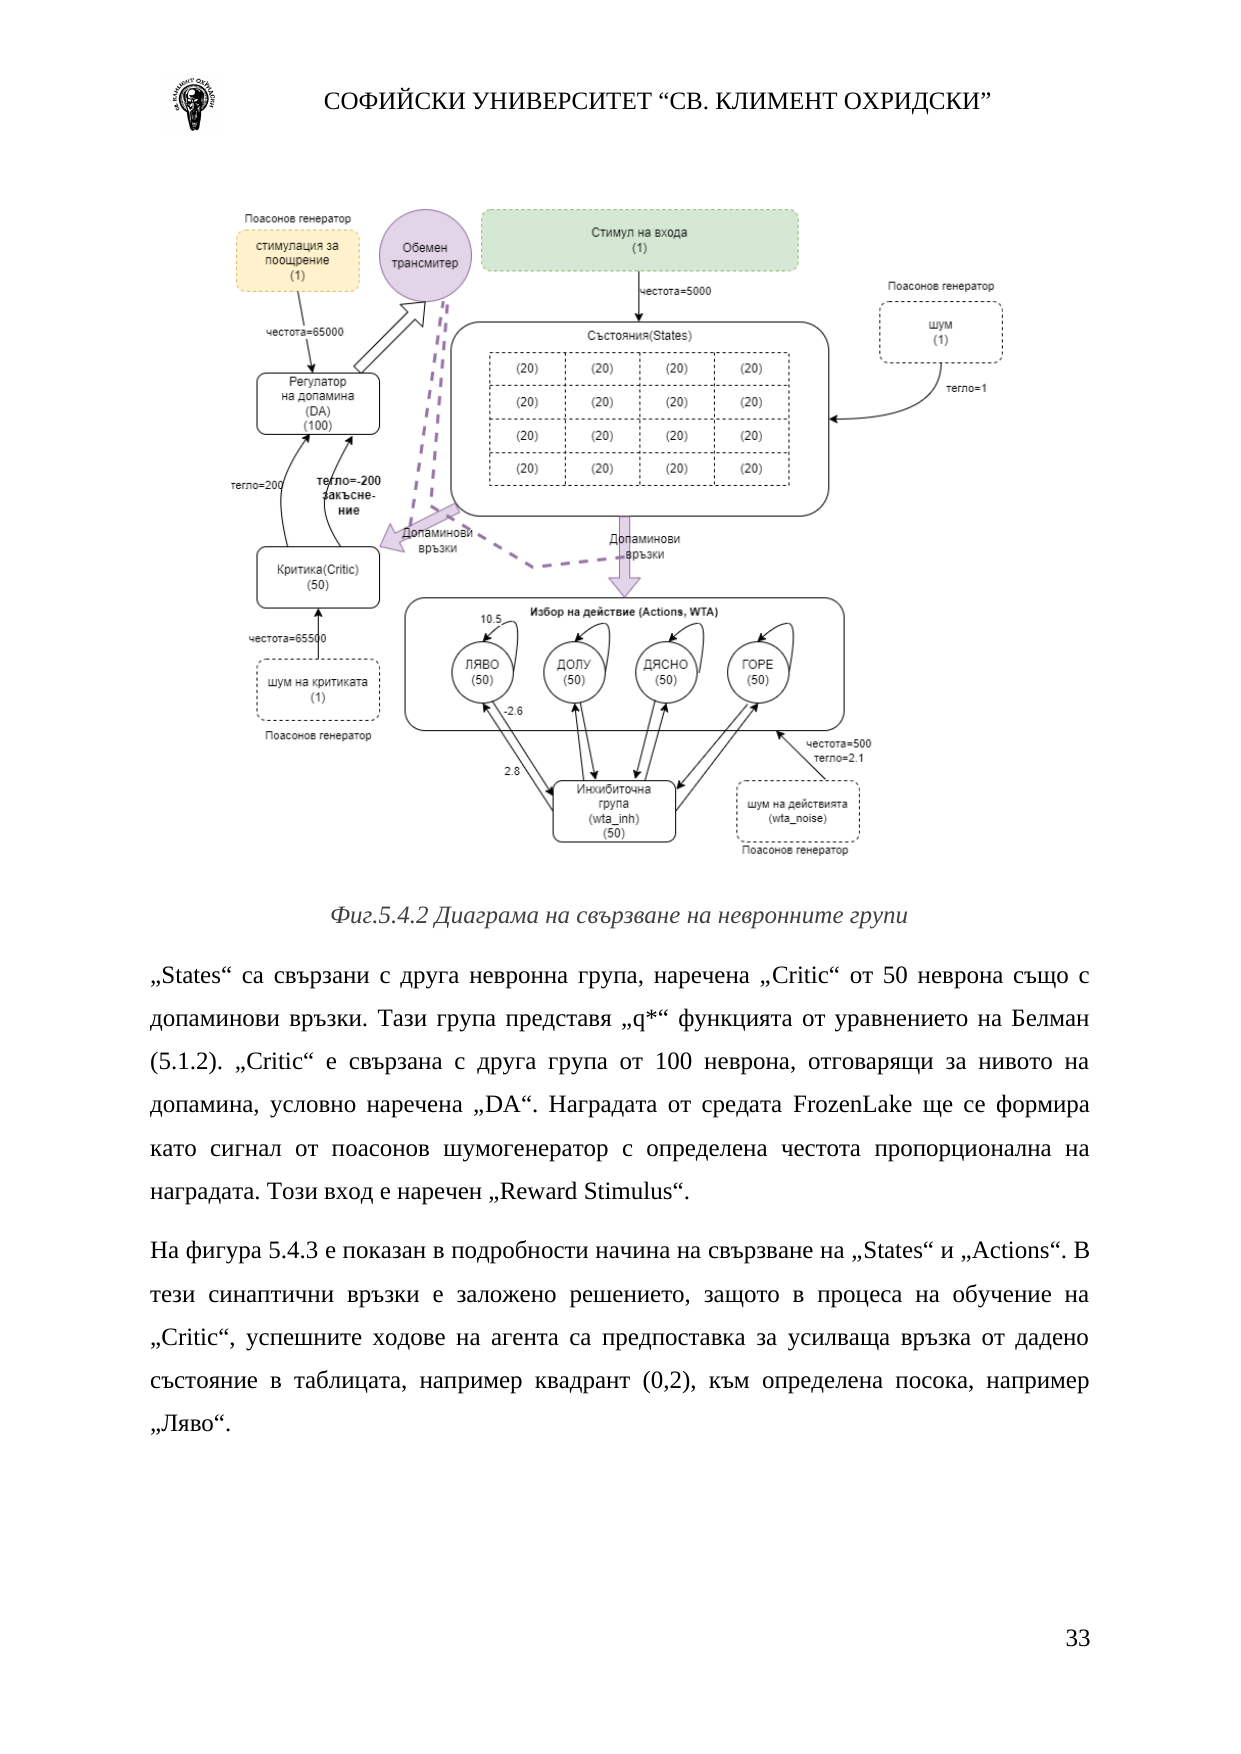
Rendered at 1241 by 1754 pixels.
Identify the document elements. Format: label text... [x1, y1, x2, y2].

picture [231, 203, 1009, 866]
picture [161, 73, 222, 137]
text На фигура 5.4.3 е показан в подробности начина на свързване на „States“ и „Actions“. В тези синаптични връзки е заложено решението, защото в процеса на обучение на „Critic“, успешните ходове на агента са предпоставка за усилваща връзка от дадено състояние в таблицата, например квадрант (0,2), към определена посока, например „Ляво“. [150, 1236, 1090, 1437]
text „States“ са свързани с друга невронна група, наречена „Critic“ от 50 неврона също с допаминови връзки. Тази група представя „q*“ функцията от уравнението на Белман (5.1.2). „Critic“ е свързана с друга група от 100 неврона, отговарящи за нивото на допамина, условно наречена „DA“. Наградата от средата FrozenLake ще се формира като сигнал от поасонов шумогенератор с определена честота пропорционална на наградата. Този вход е наречен „Reward Stimulus“. [150, 960, 1090, 1204]
text Фиг.5.4.2 Диаграма на свързване на невронните групи [233, 900, 1007, 929]
